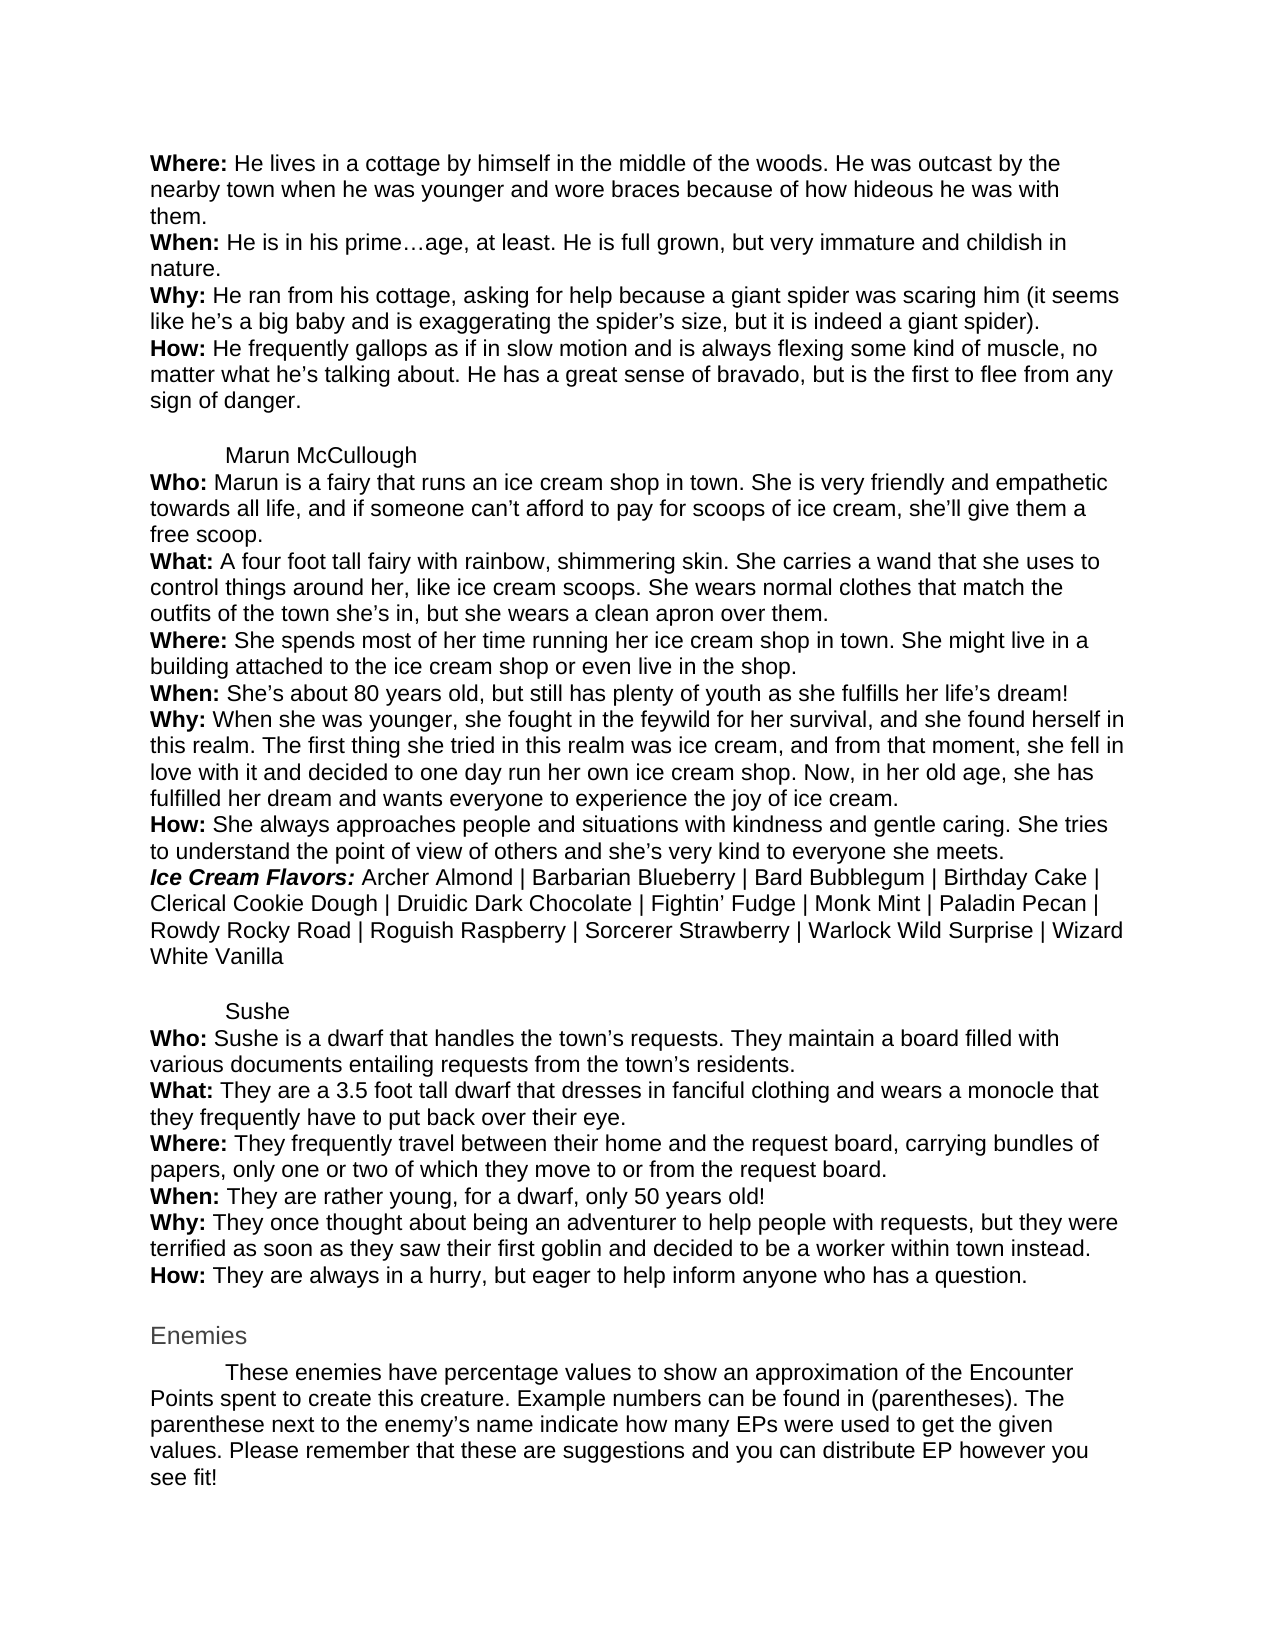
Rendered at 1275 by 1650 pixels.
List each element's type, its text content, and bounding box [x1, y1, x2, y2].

text When: They are rather young, for a dwarf, only 50 years old! [150, 1183, 1125, 1209]
text What: A four foot tall fairy with rainbow, shimmering skin. She carries a wand that she uses to control things around her, like ice cream scoops. She wears normal clothes that match the outfits of the town she’s in, but she wears a clean apron over them. [150, 548, 1125, 627]
text Who: Marun is a fairy that runs an ice cream shop in town. She is very friendly and empathetic towards all life, and if someone can’t afford to pay for scoops of ice cream, she’ll give them a free scoop. [150, 469, 1125, 548]
text Why: He ran from his cottage, asking for help because a giant spider was scaring him (it seems like he’s a big baby and is exaggerating the spider’s size, but it is indeed a giant spider). [150, 282, 1125, 334]
text Where: She spends most of her time running her ice cream shop in town. She might live in a building attached to the ice cream shop or even live in the shop. [150, 627, 1125, 679]
text How: She always approaches people and situations with kindness and gentle caring. She tries to understand the point of view of others and she’s very kind to everyone she meets. [150, 811, 1125, 864]
text Sushe [150, 998, 1125, 1024]
text When: She’s about 80 years old, but still has plenty of youth as she fulfills her life’s dream! [150, 679, 1125, 706]
text Where: They frequently travel between their home and the request board, carrying bundles of papers, only one or two of which they move to or from the request board. [150, 1130, 1125, 1183]
text Ice Cream Flavors: Archer Almond | Barbarian Blueberry | Bard Bubblegum | Birthday Cake | Clerical Cookie Dough | Druidic Dark Chocolate | Fightin’ Fudge | Monk Mint | Paladin Pecan | Rowdy Rocky Road | Roguish Raspberry | Sorcerer Strawberry | Warlock Wild Surprise | Wizard White Vanilla [150, 864, 1125, 969]
text Where: He lives in a cottage by himself in the middle of the woods. He was outcast by the nearby town when he was younger and wore braces because of how hideous he was with them. [150, 150, 1125, 229]
text How: He frequently gallops as if in slow motion and is always flexing some kind of muscle, no matter what he’s talking about. He has a great sense of bravado, but is the first to flee from any sign of danger. [150, 334, 1125, 413]
text Why: When she was younger, she fought in the feywild for her survival, and she found herself in this realm. The first thing she tried in this realm was ice cream, and from that moment, she fell in love with it and decided to one day run her own ice cream shop. Now, in her old age, she has fulfilled her dream and wants everyone to experience the joy of ice cream. [150, 706, 1125, 811]
text Who: Sushe is a dwarf that handles the town’s requests. They maintain a board filled with various documents entailing requests from the town’s residents. [150, 1024, 1125, 1077]
text Enemies [150, 1321, 1125, 1350]
text How: They are always in a hurry, but eager to help inform anyone who has a question. [150, 1262, 1125, 1288]
text These enemies have percentage values to show an approximation of the Encounter Points spent to create this creature. Example numbers can be found in (parentheses). The parenthese next to the enemy’s name indicate how many EPs were used to get the given values. Please remember that these are suggestions and you can distribute EP however you see fit! [150, 1358, 1125, 1490]
text Marun McCullough [150, 442, 1125, 469]
text When: He is in his prime…age, at least. He is full grown, but very immature and childish in nature. [150, 229, 1125, 282]
text Why: They once thought about being an adventurer to help people with requests, but they were terrified as soon as they saw their first goblin and decided to be a worker within town instead. [150, 1209, 1125, 1262]
text What: They are a 3.5 foot tall dwarf that dresses in fanciful clothing and wears a monocle that they frequently have to put back over their eye. [150, 1077, 1125, 1130]
